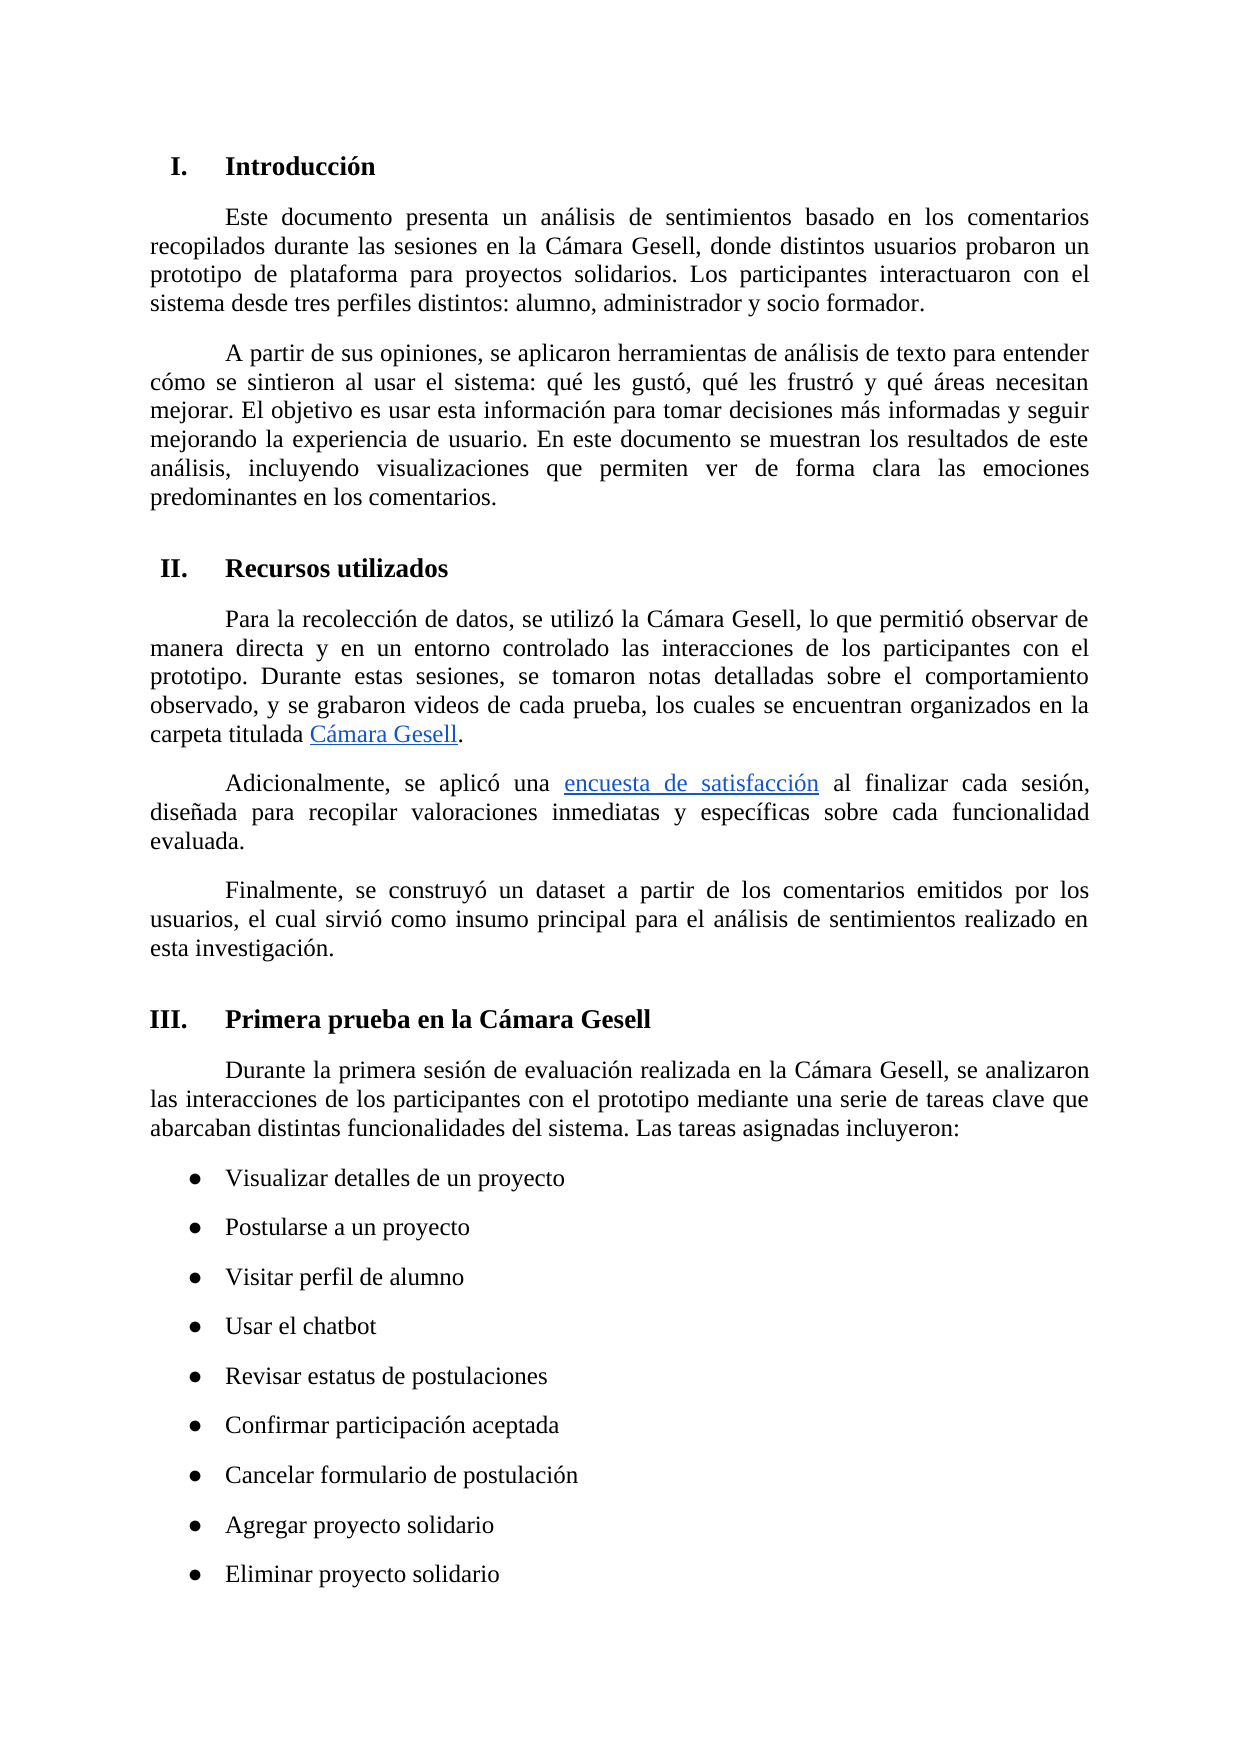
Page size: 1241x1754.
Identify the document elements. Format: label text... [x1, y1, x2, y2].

text A partir de sus opiniones, se aplicaron herramientas de análisis de texto para entender cómo se sintieron al usar el sistema: qué les gustó, qué les frustró y qué áreas necesitan mejorar. El objetivo es usar esta información para tomar decisiones más informadas y seguir mejorando la experiencia de usuario. En este documento se muestran los resultados de este análisis, incluyendo visualizaciones que permiten ver de forma clara las emociones predominantes en los comentarios. [150, 338, 1090, 510]
list Eliminar proyecto solidario [187, 1559, 1090, 1588]
list Cancelar formulario de postulación [187, 1460, 1090, 1489]
list Agregar proyecto solidario [187, 1510, 1090, 1538]
list Usar el chatbot [187, 1311, 1090, 1340]
subtitle Introducción [187, 150, 1090, 181]
text Para la recolección de datos, se utilizó la Cámara Gesell, lo que permitió observar de manera directa y en un entorno controlado las interacciones de los participantes con el prototipo. Durante estas sesiones, se tomaron notas detalladas sobre el comportamiento observado, y se grabaron videos de cada prueba, los cuales se encuentran organizados en la carpeta titulada Cámara Gesell. [150, 604, 1090, 748]
list Revisar estatus de postulaciones [187, 1361, 1090, 1390]
list Visualizar detalles de un proyecto [187, 1163, 1090, 1191]
text Adicionalmente, se aplicó una encuesta de satisfacción al finalizar cada sesión, diseñada para recopilar valoraciones inmediatas y específicas sobre cada funcionalidad evaluada. [150, 768, 1090, 855]
text Durante la primera sesión de evaluación realizada en la Cámara Gesell, se analizaron las interacciones de los participantes con el prototipo mediante una serie de tareas clave que abarcaban distintas funcionalidades del sistema. Las tareas asignadas incluyeron: [150, 1056, 1090, 1142]
text Este documento presenta un análisis de sentimientos basado en los comentarios recopilados durante las sesiones en la Cámara Gesell, donde distintos usuarios probaron un prototipo de plataforma para proyectos solidarios. Los participantes interactuaron con el sistema desde tres perfiles distintos: alumno, administrador y socio formador. [150, 202, 1090, 317]
subtitle Primera prueba en la Cámara Gesell [187, 1003, 1090, 1035]
list Postularse a un proyecto [187, 1212, 1090, 1241]
list Visitar perfil de alumno [187, 1262, 1090, 1291]
subtitle Recursos utilizados [187, 552, 1090, 583]
list Confirmar participación aceptada [187, 1411, 1090, 1439]
text Finalmente, se construyó un dataset a partir de los comentarios emitidos por los usuarios, el cual sirvió como insumo principal para el análisis de sentimientos realizado en esta investigación. [150, 876, 1090, 962]
